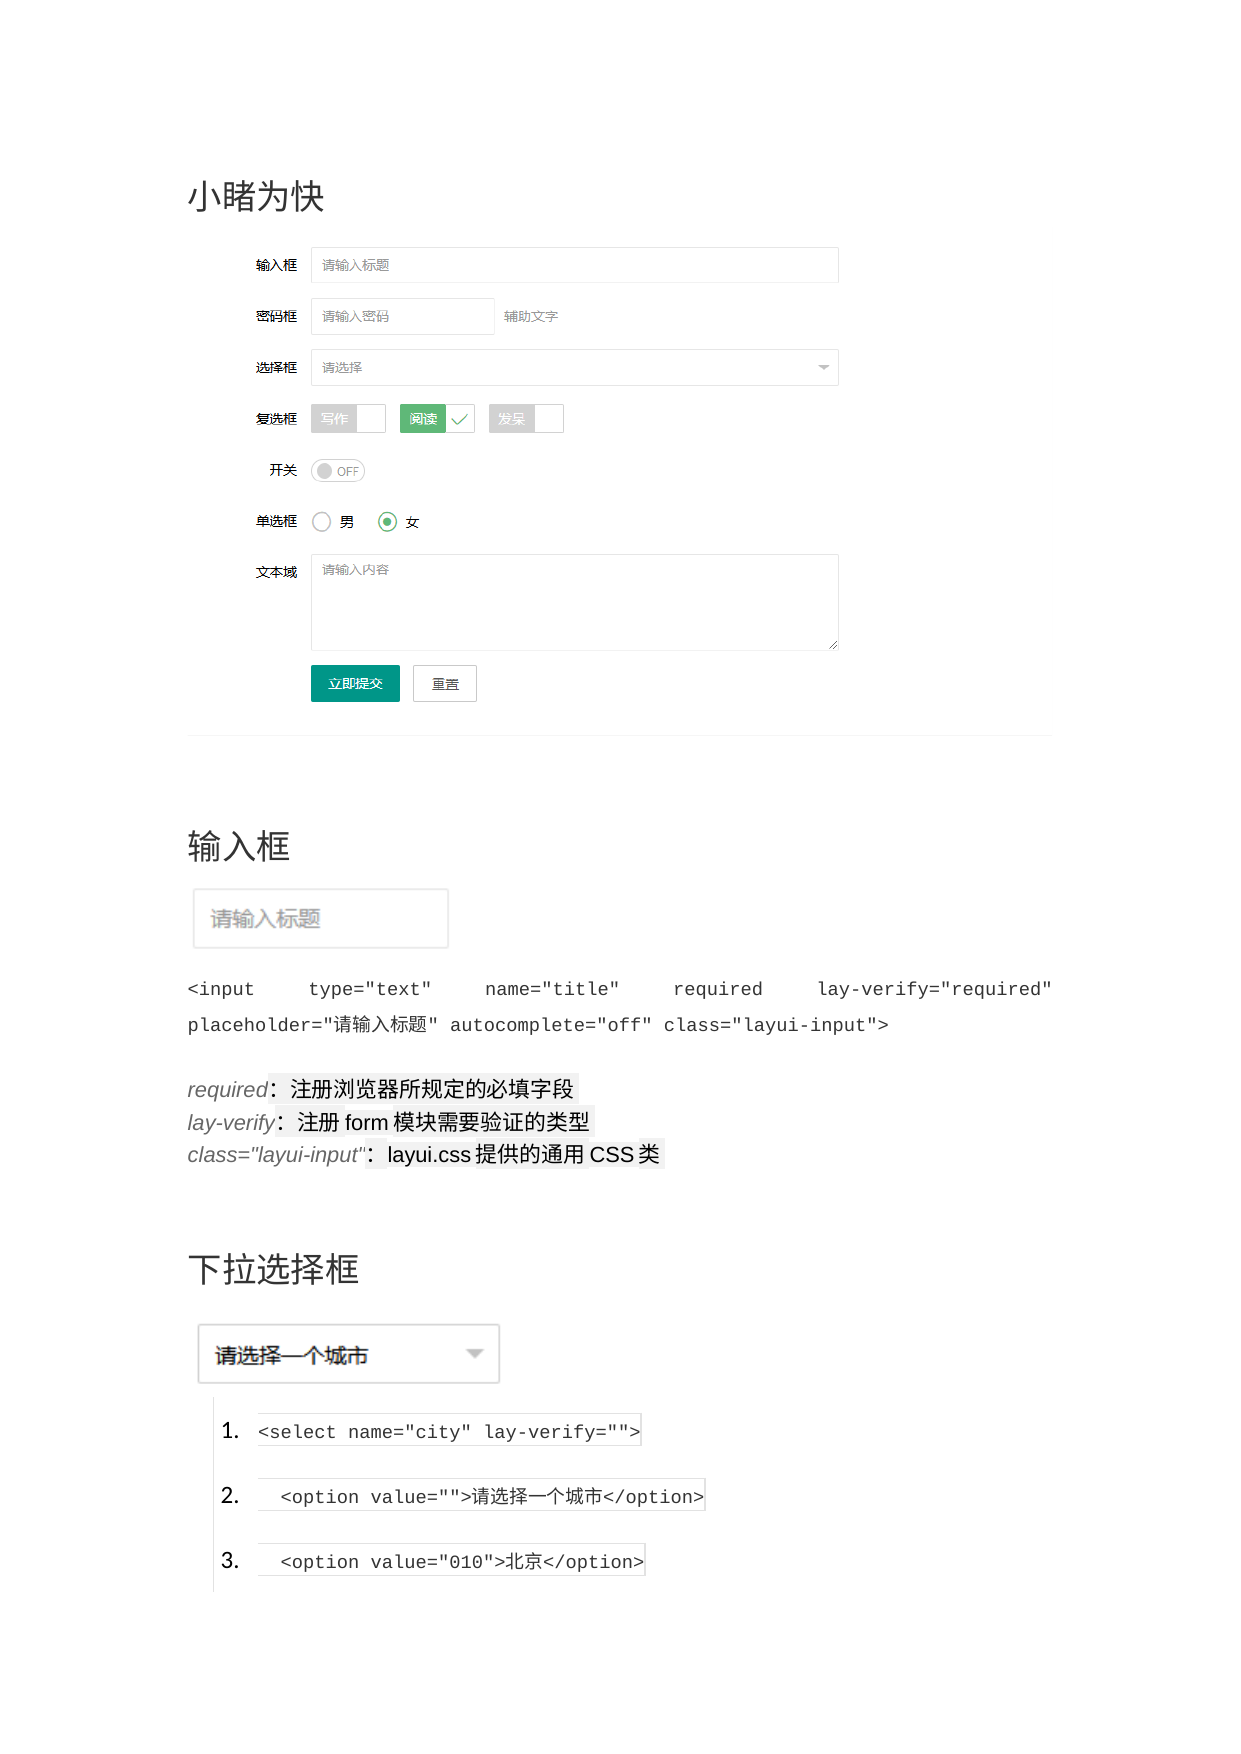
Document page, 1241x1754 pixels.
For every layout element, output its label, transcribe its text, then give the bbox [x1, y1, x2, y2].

picture [187, 877, 457, 960]
text 下拉选择框 [187, 1234, 1053, 1299]
text required：注册浏览器所规定的必填字段 lay-verify：注册form模块需要验证的类型 class="layui-input"：layui.css提供的通用CSS类 [187, 1072, 1053, 1169]
text 输入框 [187, 812, 1053, 877]
text <input type="text" name="title" required lay-verify="required" placeholder="请输入标题" autocomplete="off" class="layui-input"> [187, 974, 1053, 1039]
list <option value="">请选择一个城市</option> [214, 1462, 1053, 1527]
list <option value="010">北京</option> [214, 1527, 1053, 1592]
picture [187, 1299, 505, 1395]
list <select name="city" lay-verify=""> [214, 1397, 1053, 1462]
picture [187, 227, 1053, 736]
text 小睹为快 [187, 162, 1053, 227]
